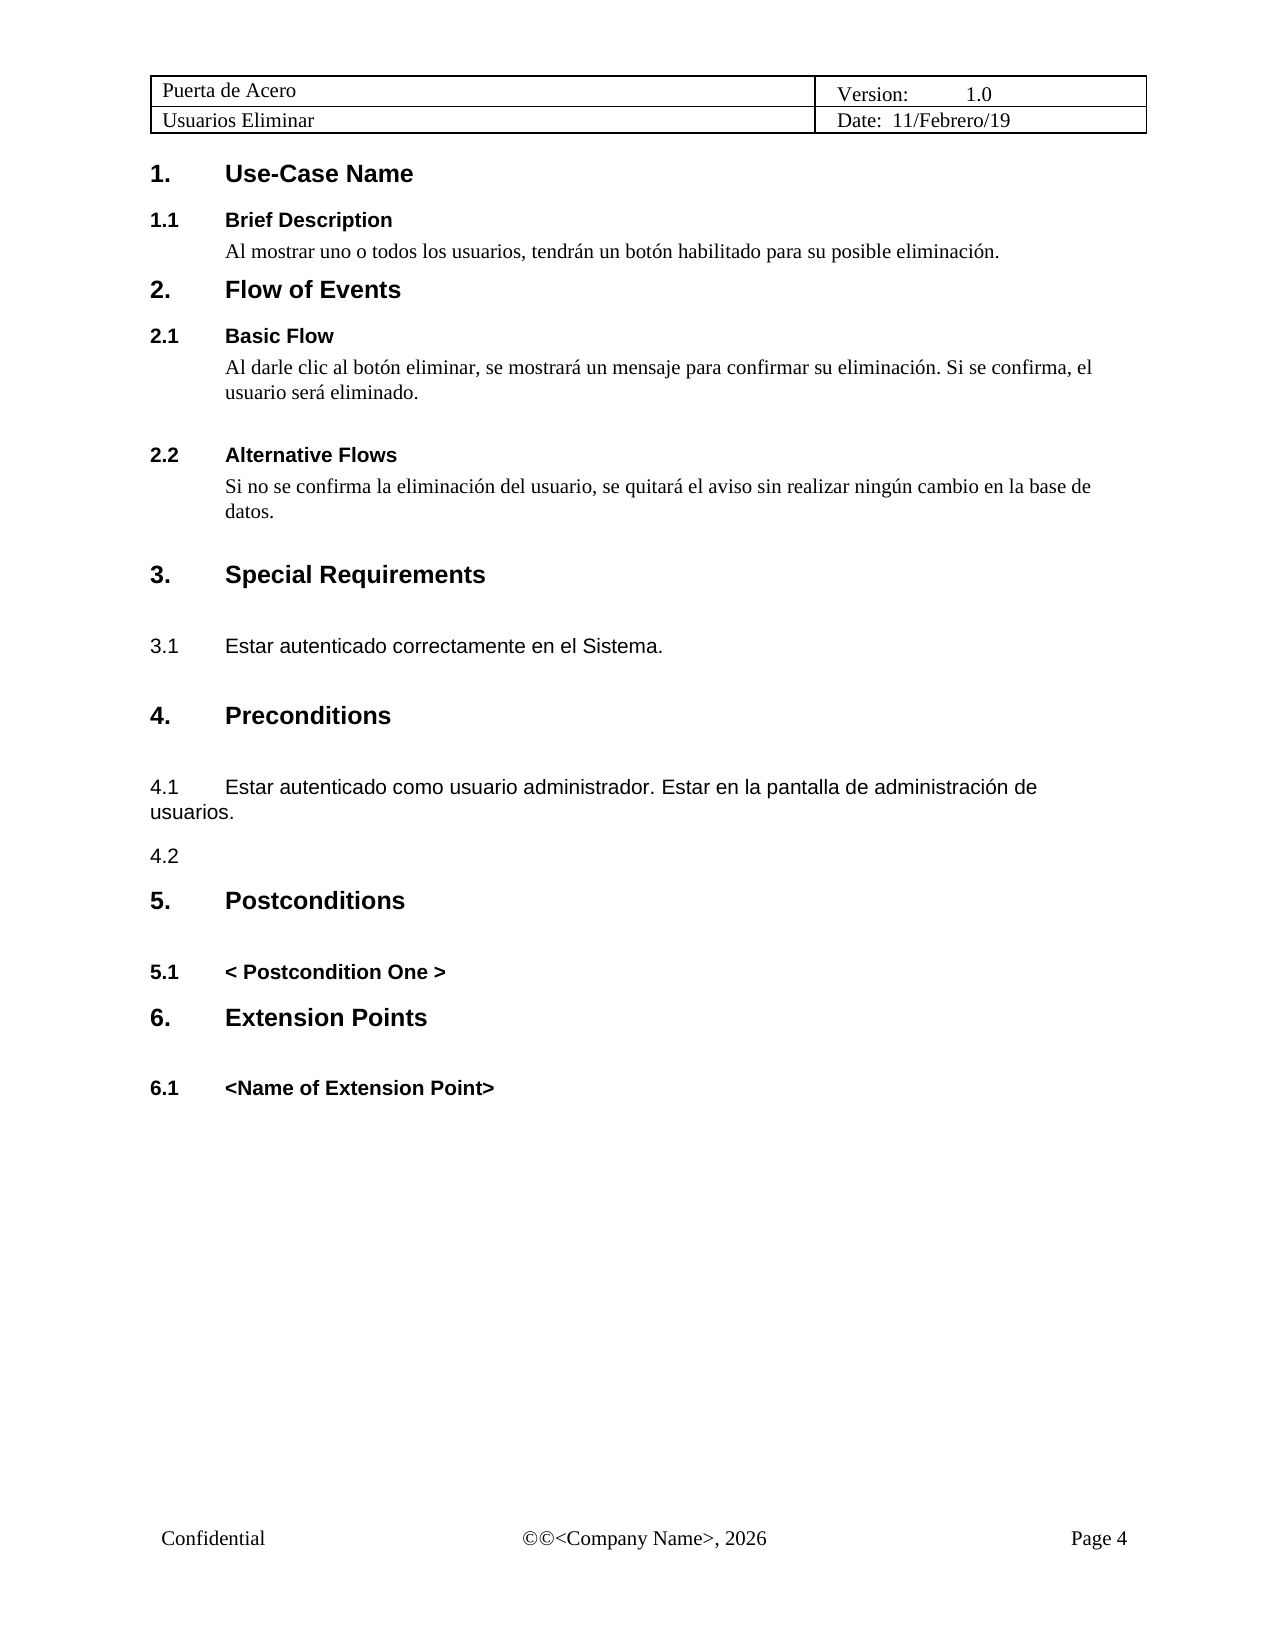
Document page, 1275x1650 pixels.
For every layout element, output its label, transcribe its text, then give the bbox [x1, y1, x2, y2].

text Al mostrar uno o todos los usuarios, tendrán un botón habilitado para su posible eliminación. [225, 238, 1125, 263]
text Si no se confirma la eliminación del usuario, se quitará el aviso sin realizar ningún cambio en la base de datos. [225, 473, 1125, 523]
subtitle <Name of Extension Point> [150, 1075, 1125, 1100]
subtitle Preconditions [150, 701, 1125, 730]
subtitle Postconditions [150, 886, 1125, 915]
subtitle Brief Description [150, 206, 1125, 231]
subtitle Alternative Flows [150, 441, 1125, 466]
subtitle < Postcondition One > [150, 959, 1125, 984]
subtitle Estar autenticado como usuario administrador. Estar en la pantalla de administración de usuarios. [150, 774, 1125, 824]
text Al darle clic al botón eliminar, se mostrará un mensaje para confirmar su eliminación. Si se confirma, el usuario será eliminado. [225, 354, 1125, 404]
subtitle Basic Flow [150, 323, 1125, 348]
subtitle Flow of Events [150, 275, 1125, 304]
subtitle Extension Points [150, 1003, 1125, 1031]
subtitle Use-Case Name [150, 159, 1125, 188]
subtitle Special Requirements [150, 560, 1125, 589]
subtitle Estar autenticado correctamente en el Sistema. [150, 633, 1125, 658]
